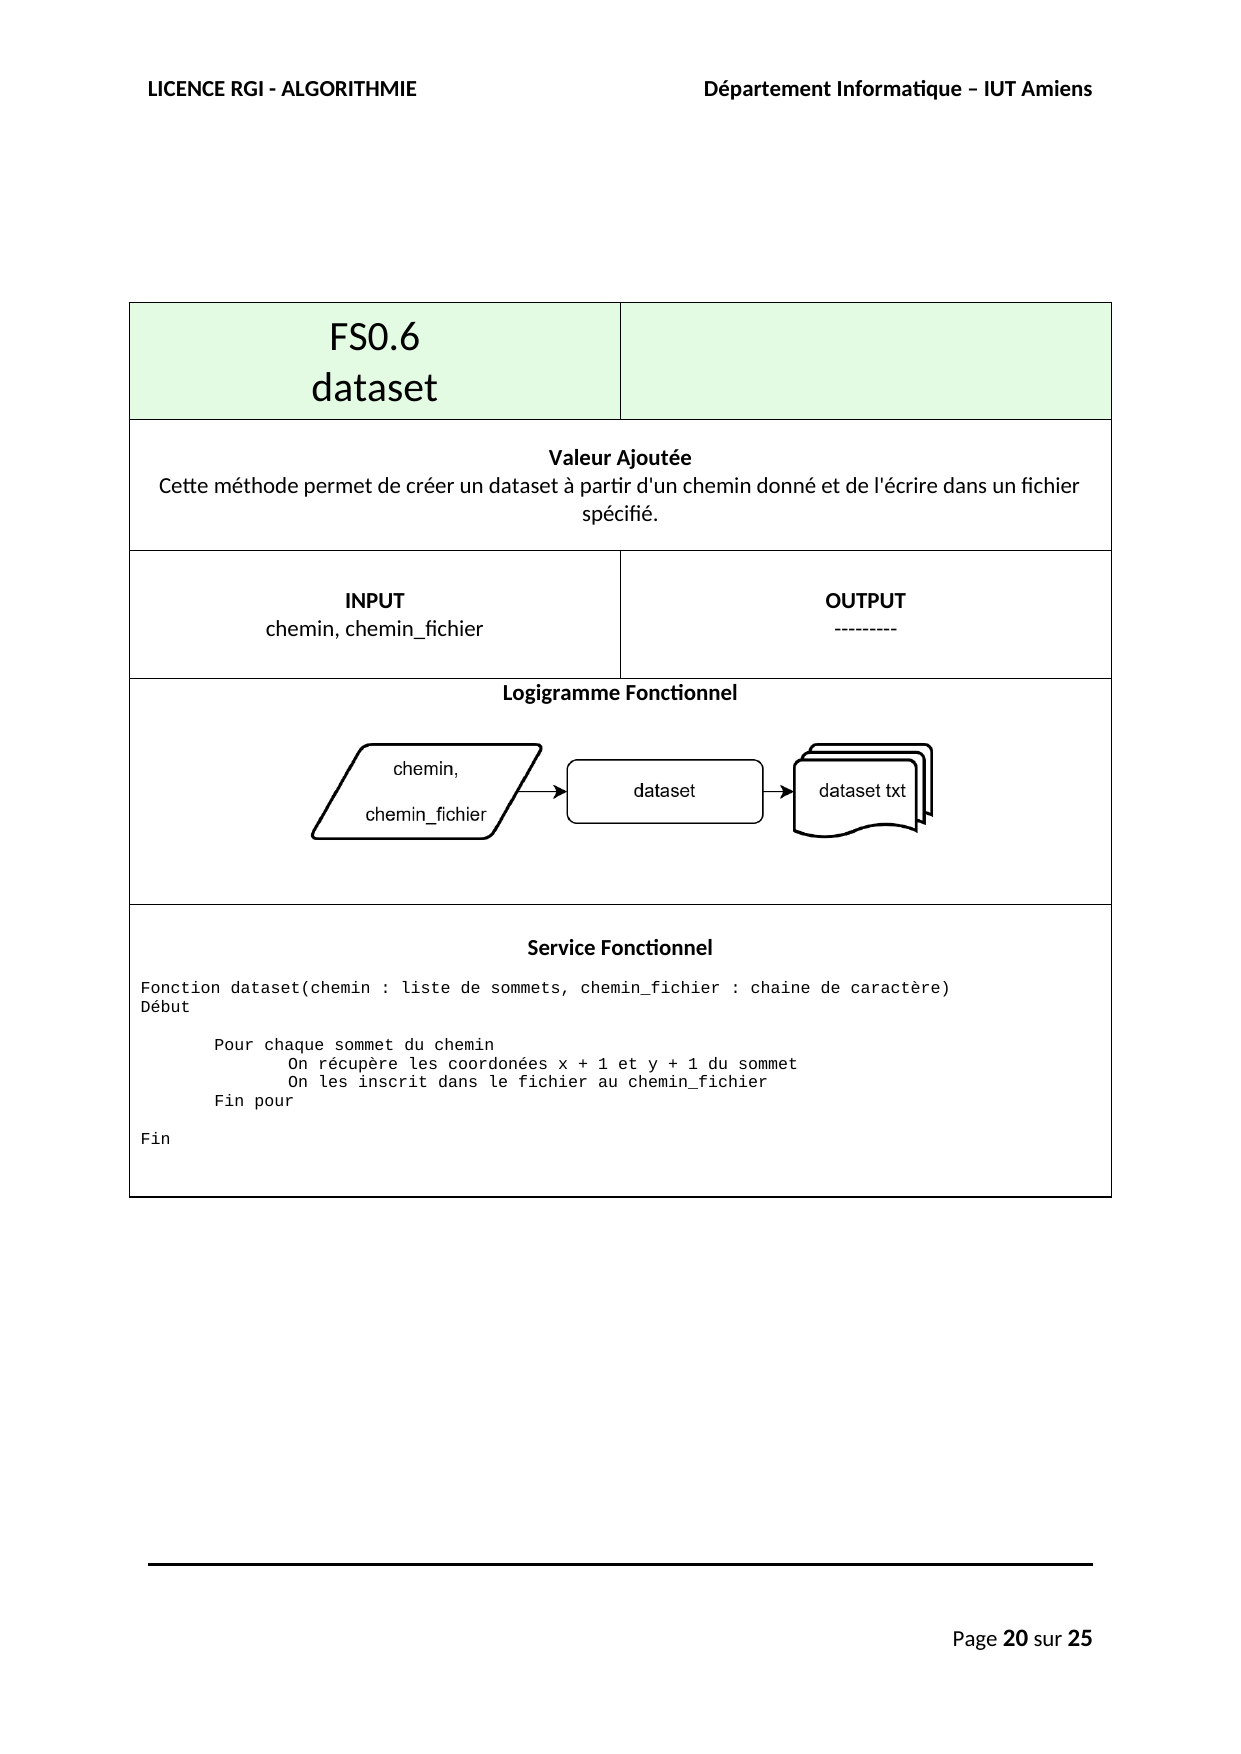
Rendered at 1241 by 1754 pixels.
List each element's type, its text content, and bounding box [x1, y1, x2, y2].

table_cell INPUT chemin, chemin_fichier [130, 551, 620, 677]
table_header FS0.6 dataset [130, 303, 620, 419]
table_cell OUTPUT --------- [621, 551, 1111, 677]
table_cell Valeur Ajoutée Cette méthode permet de créer un dataset à partir d'un chemin donné et de l'écrire dans un fichier spécifié. [130, 420, 1111, 550]
picture [291, 726, 948, 855]
table_cell Logigramme Fonctionnel [130, 679, 1111, 904]
table_header [621, 303, 1111, 419]
table_cell Service Fonctionnel Fonction dataset(chemin : liste de sommets, chemin_fichier : chaine de caractère) Début Pour chaque sommet du chemin On récupère les coordonées x + 1 et y + 1 du sommet On les inscrit dans le fichier au chemin_fichier Fin pour Fin [130, 905, 1111, 1196]
